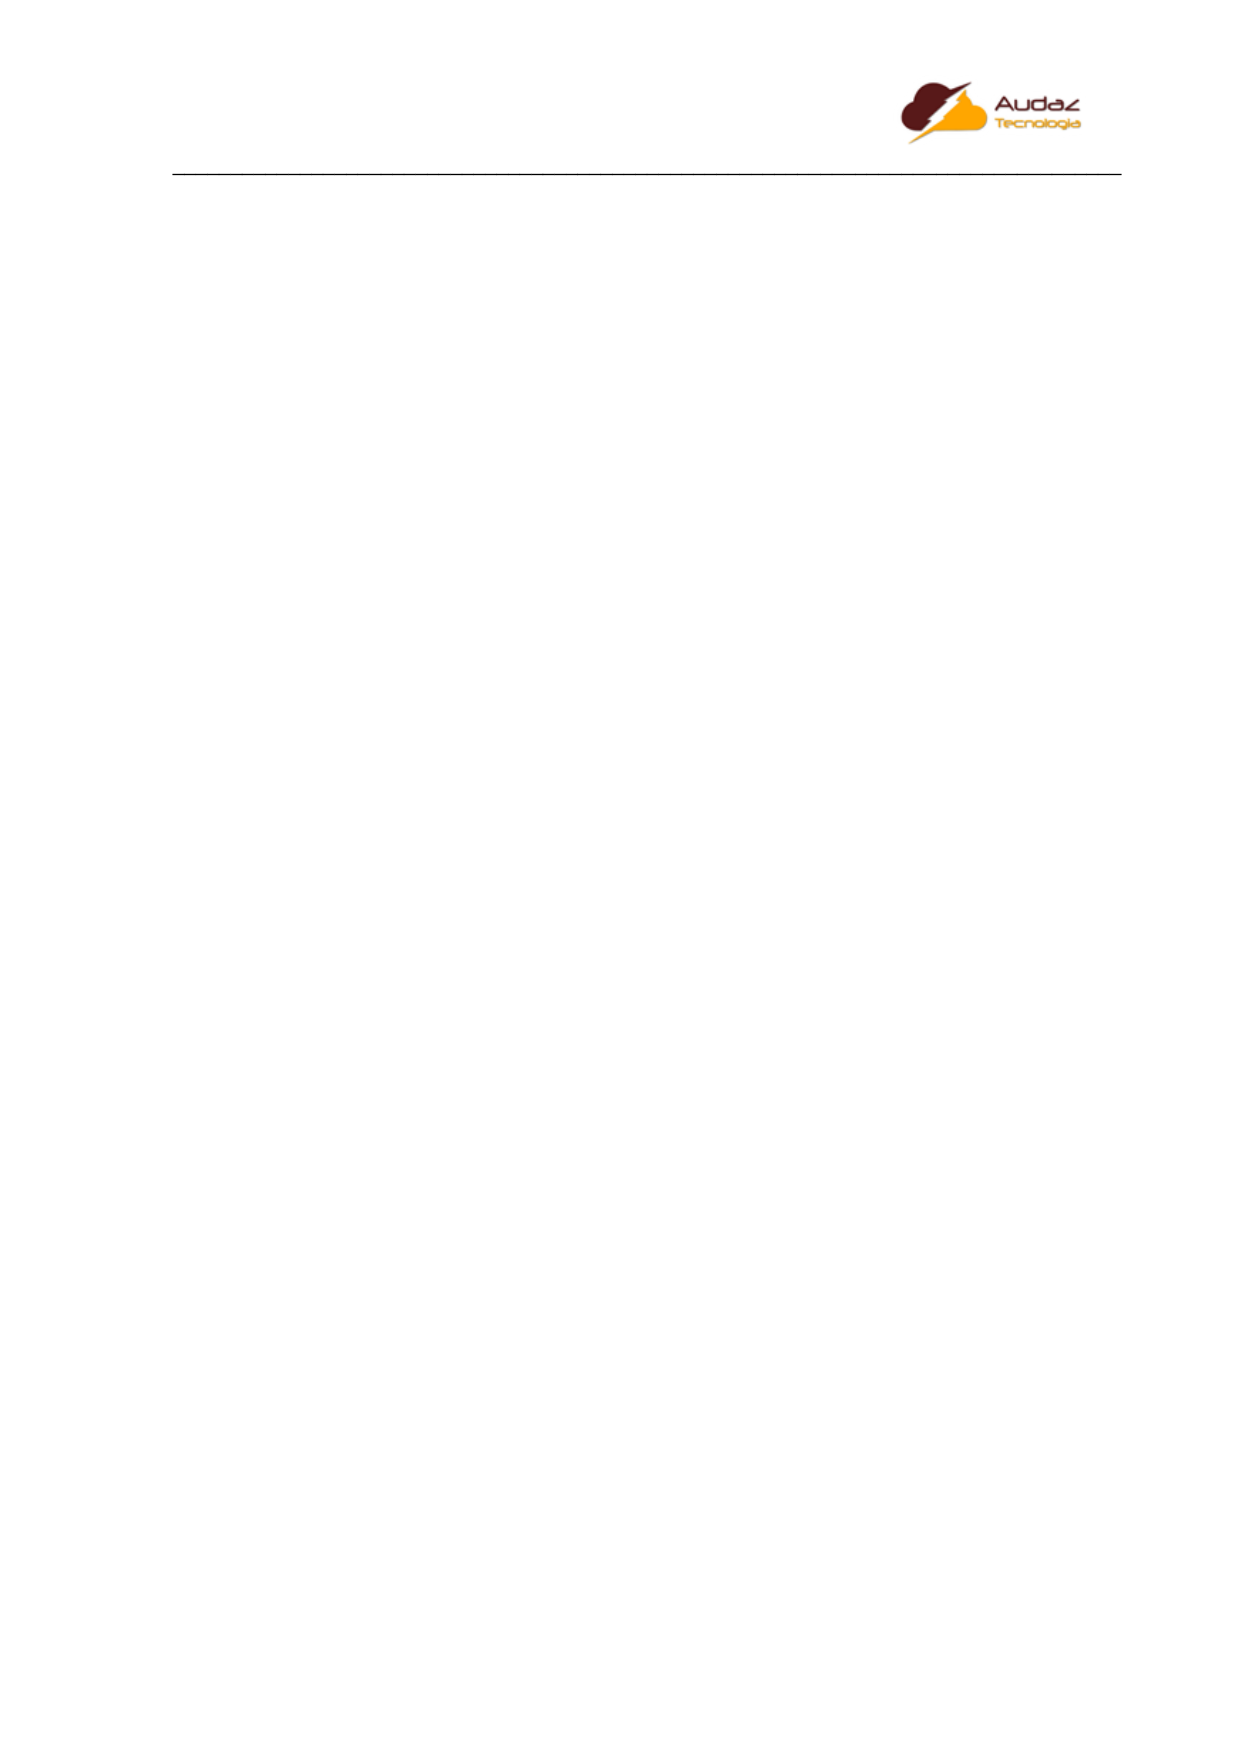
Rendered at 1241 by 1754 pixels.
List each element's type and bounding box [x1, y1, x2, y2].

picture [878, 75, 1104, 152]
